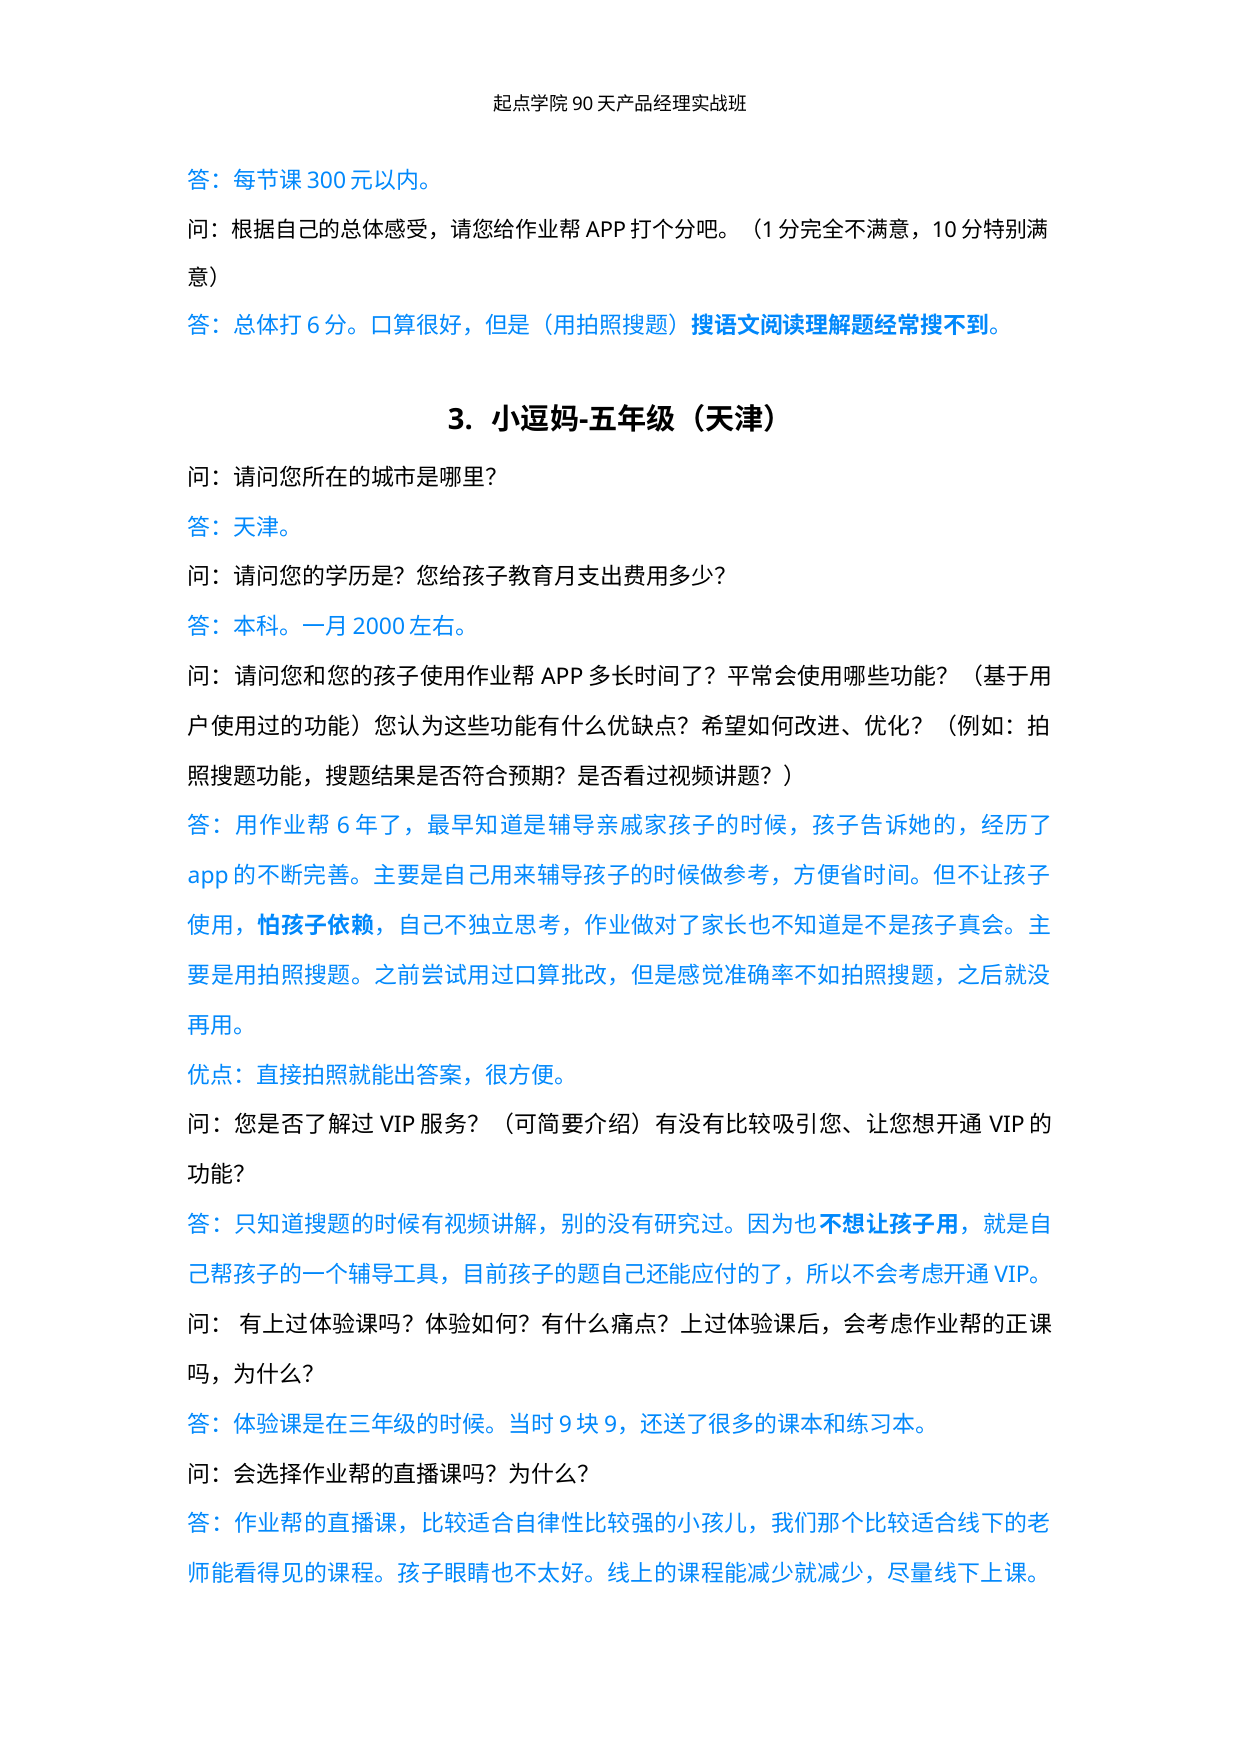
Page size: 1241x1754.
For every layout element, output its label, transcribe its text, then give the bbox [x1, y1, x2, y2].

text 答：用作业帮6年了，最早知道是辅导亲戚家孩子的时候，孩子告诉她的，经历了app的不断完善。主要是自己用来辅导孩子的时候做参考，方便省时间。但不让孩子使用，怕孩子依赖，自己不独立思考，作业做对了家长也不知道是不是孩子真会。主要是用拍照搜题。之前尝试用过口算批改，但是感觉准确率不如拍照搜题，之后就没再用。 [187, 807, 1053, 1040]
text 问：您是否了解过VIP服务？（可简要介绍）有没有比较吸引您、让您想开通VIP的功能？ [187, 1106, 1053, 1189]
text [187, 1505, 1053, 1588]
text 优点：直接拍照就能出答案，很方便。 [187, 1057, 1053, 1090]
text 答：总体打6分。口算很好，但是（用拍照搜题）搜语文阅读理解题经常搜不到。 [187, 307, 1053, 340]
text 问：请问您和您的孩子使用作业帮APP多长时间了？平常会使用哪些功能？（基于用户使用过的功能）您认为这些功能有什么优缺点？希望如何改进、优化？（例如：拍照搜题功能，搜题结果是否符合预期？是否看过视频讲题？） [187, 658, 1053, 791]
text 问：会选择作业帮的直播课吗？为什么？ [187, 1455, 1053, 1489]
text 答：每节课300元以内。 [187, 162, 1053, 195]
subtitle 小逗妈-五年级（天津） [187, 395, 1053, 438]
text 问： 有上过体验课吗？体验如何？有什么痛点？上过体验课后，会考虑作业帮的正课吗，为什么？ [187, 1306, 1053, 1389]
text 答：天津。 [187, 508, 1053, 542]
text 问：请问您所在的城市是哪里？ [187, 458, 1053, 492]
text 答：只知道搜题的时候有视频讲解，别的没有研究过。因为也不想让孩子用，就是自己帮孩子的一个辅导工具，目前孩子的题自己还能应付的了，所以不会考虑开通VIP。 [187, 1206, 1053, 1289]
text 答：本科。一月2000左右。 [187, 608, 1053, 641]
text 答：体验课是在三年级的时候。当时9块9，还送了很多的课本和练习本。 [187, 1405, 1053, 1439]
text 问：请问您的学历是？您给孩子教育月支出费用多少？ [187, 558, 1053, 591]
text 问：根据自己的总体感受，请您给作业帮APP打个分吧。（1分完全不满意，10分特别满意） [187, 212, 1053, 291]
